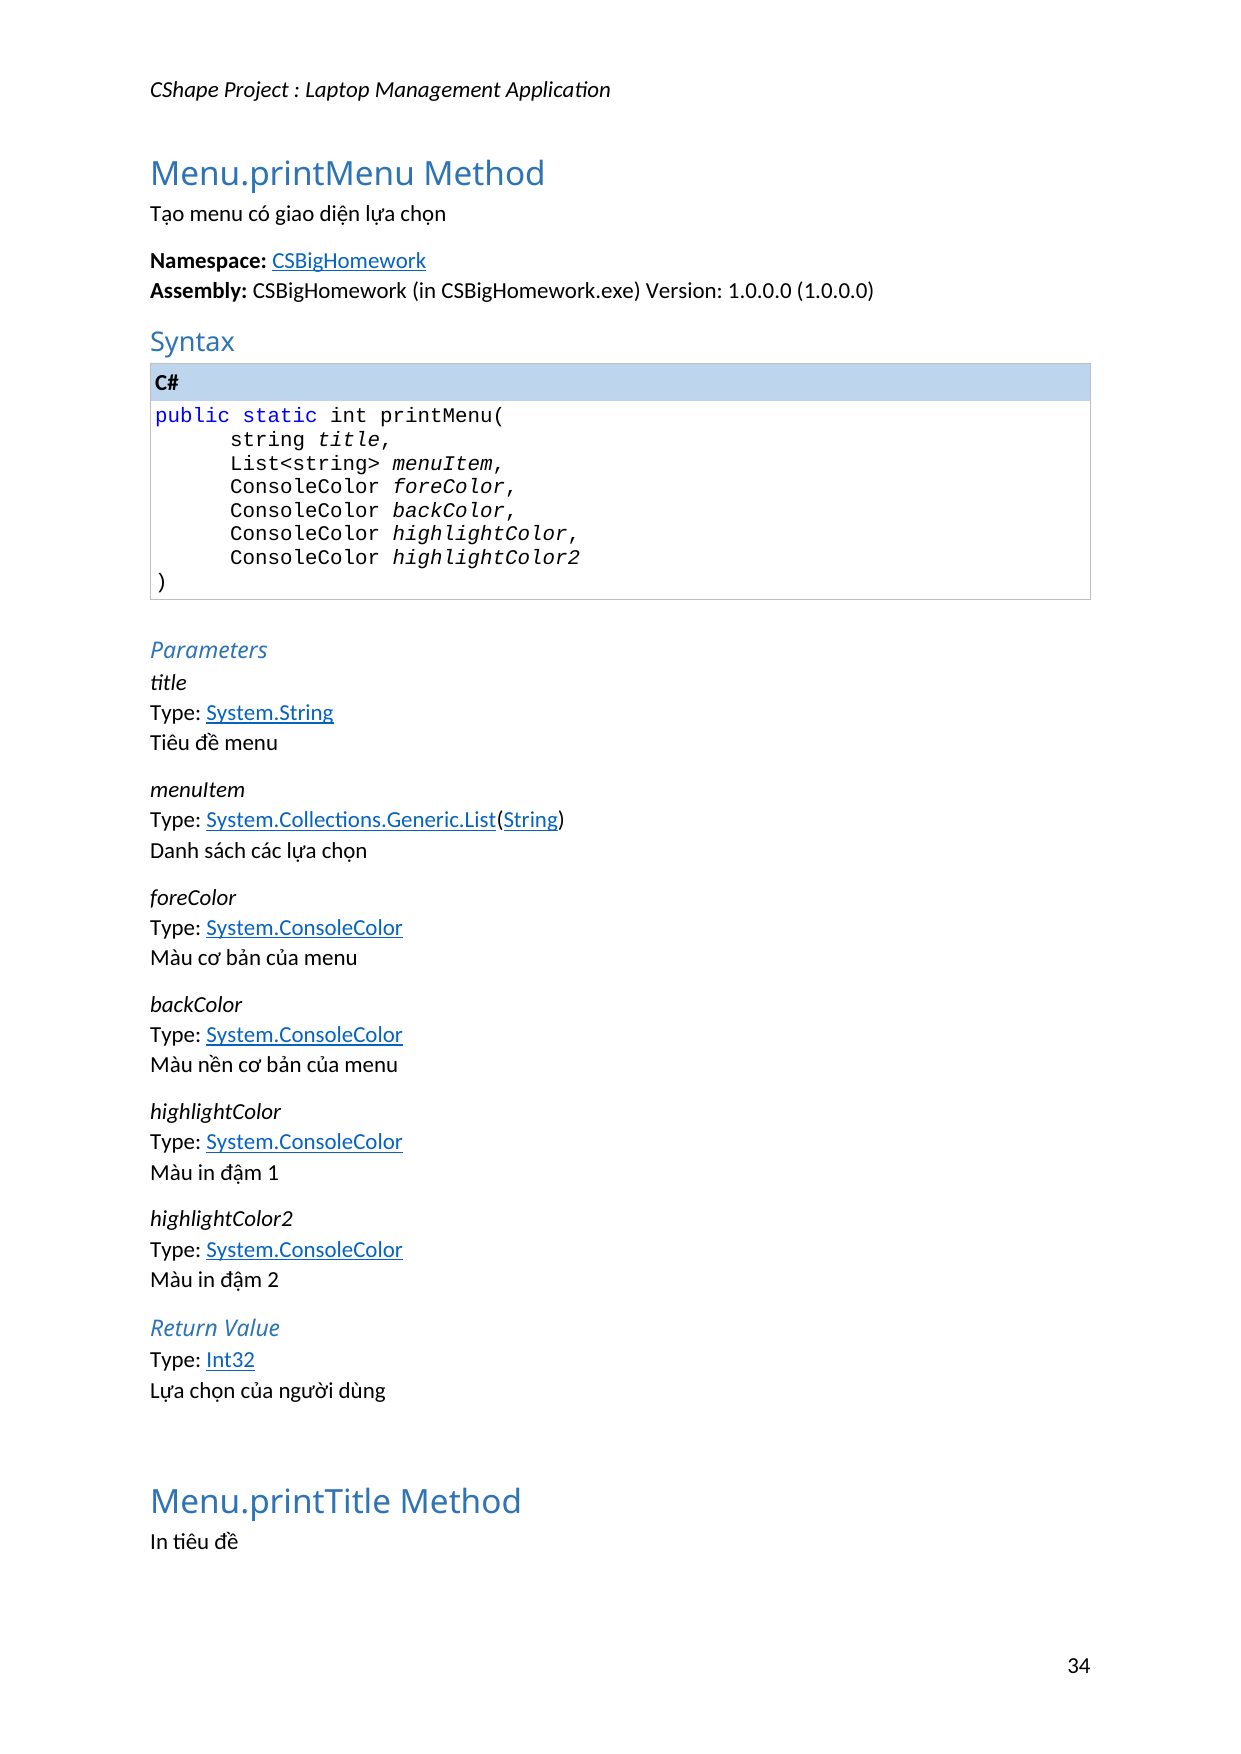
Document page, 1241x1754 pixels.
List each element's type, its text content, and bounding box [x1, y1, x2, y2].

text highlightColor [150, 1097, 1090, 1125]
text Danh sách các lựa chọn [150, 836, 1090, 864]
text Type: System.String [150, 698, 1090, 726]
text Tiêu đề menu [150, 728, 1090, 756]
subtitle Syntax [150, 323, 1090, 360]
text Màu cơ bản của menu [150, 943, 1090, 971]
text Namespace: CSBigHomework Assembly: CSBigHomework (in CSBigHomework.exe) Version: 1.0.0.0 (1.0.0.0) [150, 246, 1090, 304]
text Màu nền cơ bản của menu [150, 1050, 1090, 1078]
text Type: System.Collections.Generic.List(String) [150, 806, 1090, 833]
subtitle Parameters [150, 634, 1090, 666]
text menuItem [150, 775, 1090, 803]
subtitle Return Value [150, 1312, 1090, 1343]
table_cell public static int printMenu( string title, List<string> menuItem, ConsoleColor foreColor, ConsoleColor backColor, ConsoleColor highlightColor, ConsoleColor highlightColor2 ) [151, 401, 1090, 599]
text foreColor [150, 883, 1090, 911]
subtitle Menu.printTitle Method [150, 1478, 1090, 1523]
text In tiêu đề [150, 1527, 1090, 1555]
text Màu in đậm 2 [150, 1265, 1090, 1293]
text highlightColor2 [150, 1204, 1090, 1232]
text Type: Int32 Lựa chọn của người dùng [150, 1346, 1090, 1404]
text backColor [150, 990, 1090, 1018]
text Type: System.ConsoleColor [150, 1235, 1090, 1263]
table_header C# [151, 364, 1090, 401]
text title [150, 668, 1090, 696]
text Màu in đậm 1 [150, 1158, 1090, 1186]
text Type: System.ConsoleColor [150, 1020, 1090, 1048]
text Type: System.ConsoleColor [150, 913, 1090, 941]
text Tạo menu có giao diện lựa chọn [150, 199, 1090, 227]
text Type: System.ConsoleColor [150, 1127, 1090, 1155]
subtitle Menu.printMenu Method [150, 150, 1090, 195]
